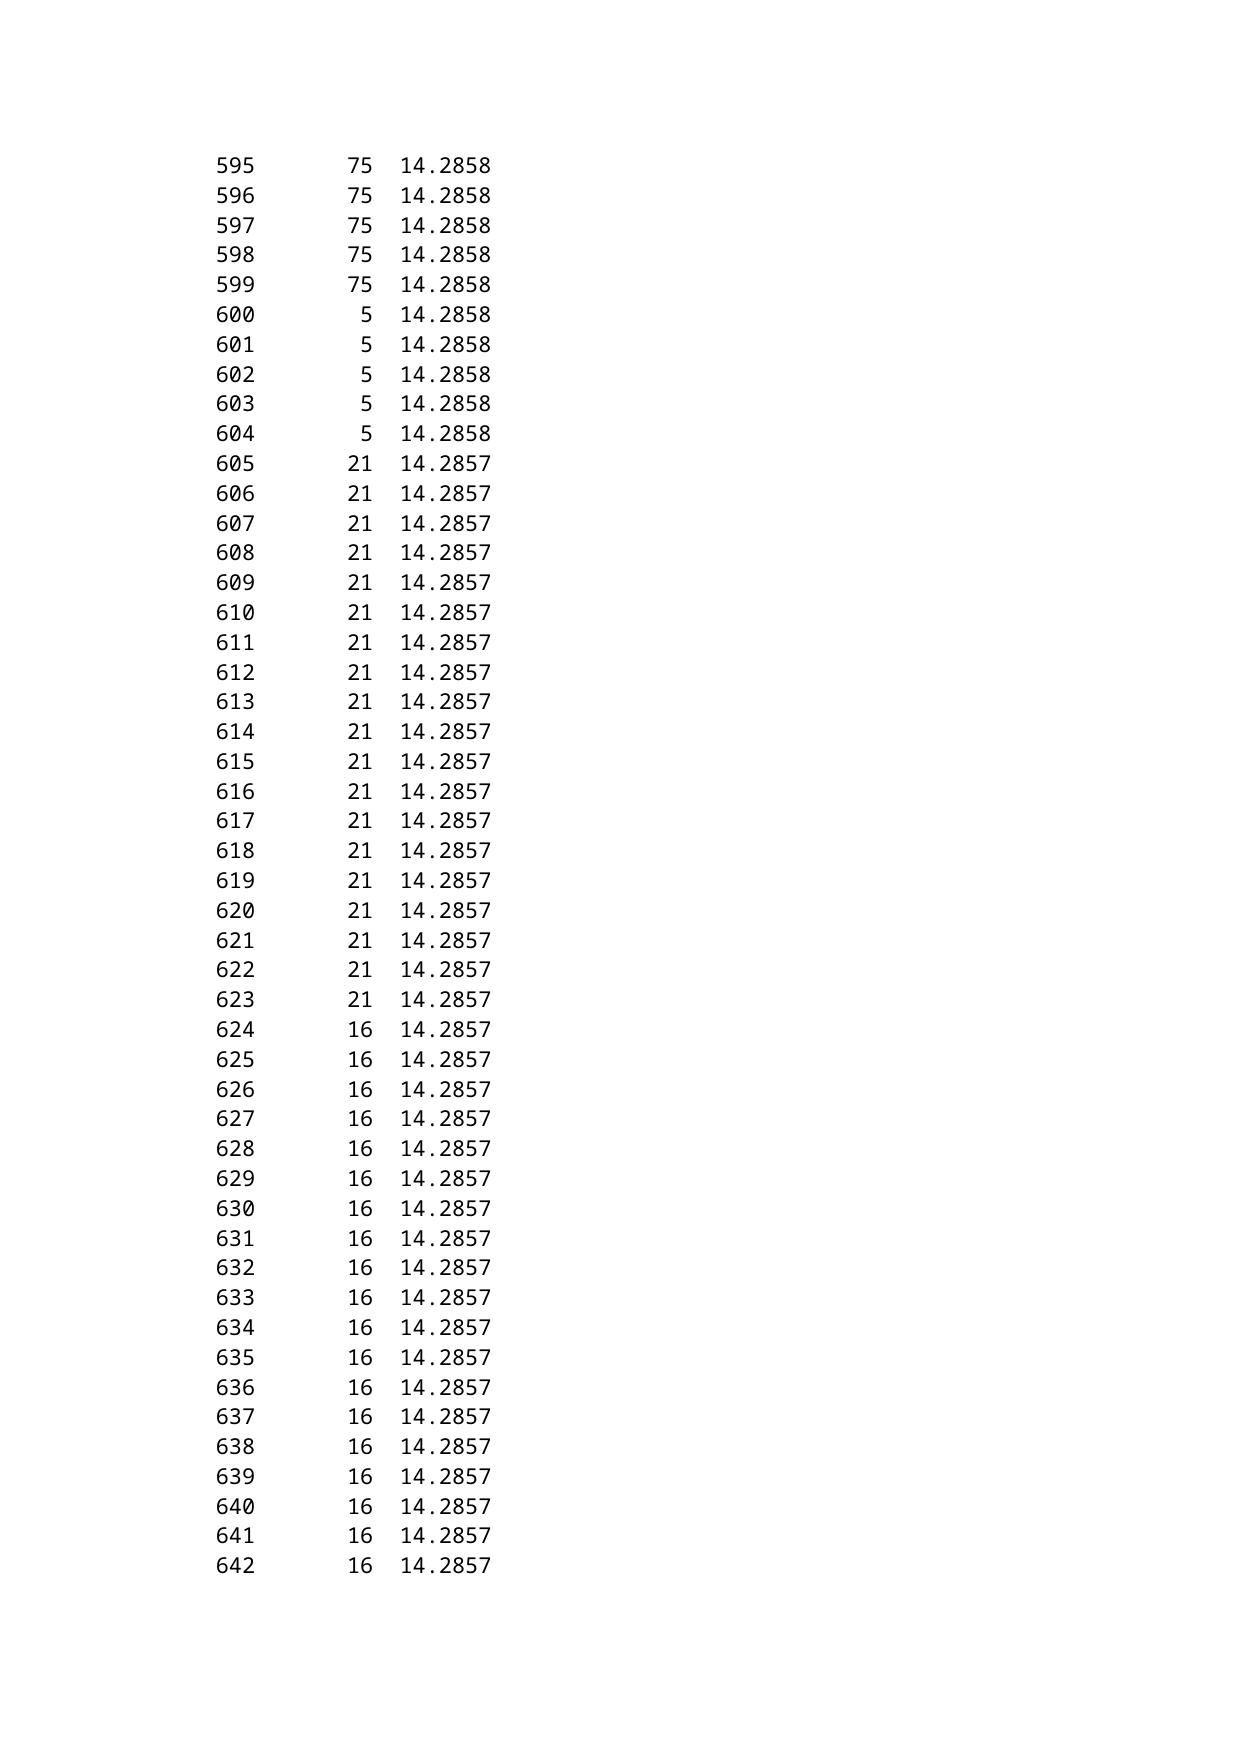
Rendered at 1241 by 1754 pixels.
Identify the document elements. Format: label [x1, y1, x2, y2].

text [150, 150, 1090, 1580]
